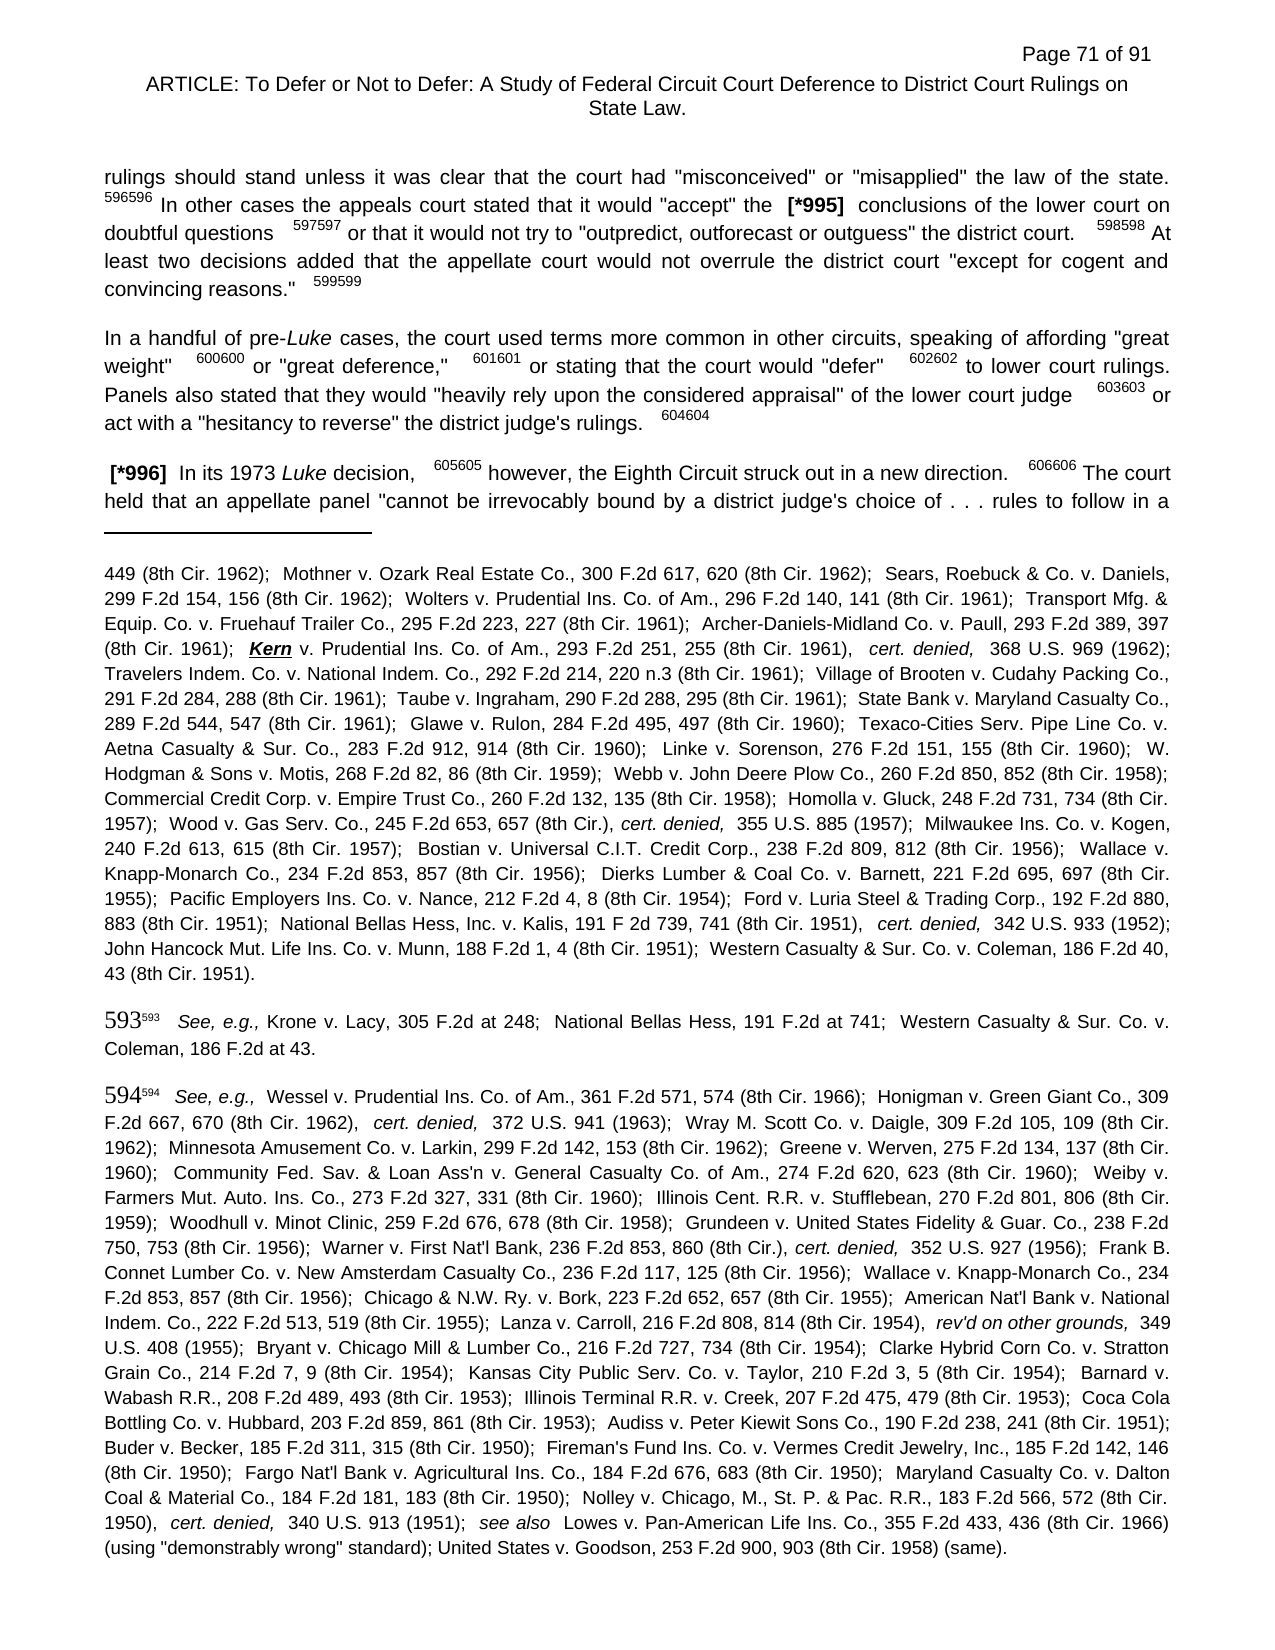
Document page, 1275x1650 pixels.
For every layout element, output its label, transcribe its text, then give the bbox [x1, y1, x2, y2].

text In a handful of pre-Luke cases, the court used terms more common in other circuits, speaking of affording "great weight" 600 or "great deference," 601 or stating that the court would "defer" 602 to lower court rulings. Panels also stated that they would "heavily rely upon the considered appraisal" of the lower court judge 603 or act with a "hesitancy to reverse" the district judge's rulings. 604 [104, 323, 1171, 436]
text From 1943 until the court reconsidered the rule in Luke v. American Family Mutual Insurance Co. 591 in 1973, Eighth Circuit panels expressed the rule in a wide variety of ways. Most often, the court stated broadly that appellate panels would not alter any "permissible conclusion" of state law reached by the district courts. 592 In some cases, the court added that if the conclusion [*993] was permissible, the court would not reverse even if it thought the law was different. 593 Eighth Circuit panels often said that they would not overturn lower court determinations unless convinced that the holding was erroneous or in error. 594 On [*994] several occasions, the court employed the "clearly erroneous" standard. 595 Pre-Luke opinions sometimes said that state law rulings should stand unless it was clear that the court had "misconceived" or "misapplied" the law of the state. 596 In other cases the appeals court stated that it would "accept" the [*995] conclusions of the lower court on doubtful questions 597 or that it would not try to "outpredict, outforecast or outguess" the district court. 598 At least two decisions added that the appellate court would not overrule the district court "except for cogent and convincing reasons." 599 [104, 161, 1171, 302]
text [*996] In its 1973 Luke decision, 605 however, the Eighth Circuit struck out in a new direction. 606 The court held that an appellate panel "cannot be irrevocably bound by a district judge's choice of . . . rules to follow in a diversity case. To hold otherwise would be to abdicate our appellate responsibility." 607 In a lengthy footnote, the court denounced the "permissible conclusion" standard and sought to clarify how the Eighth Circuit should approach the rule of deference in the future: [104, 457, 1171, 513]
